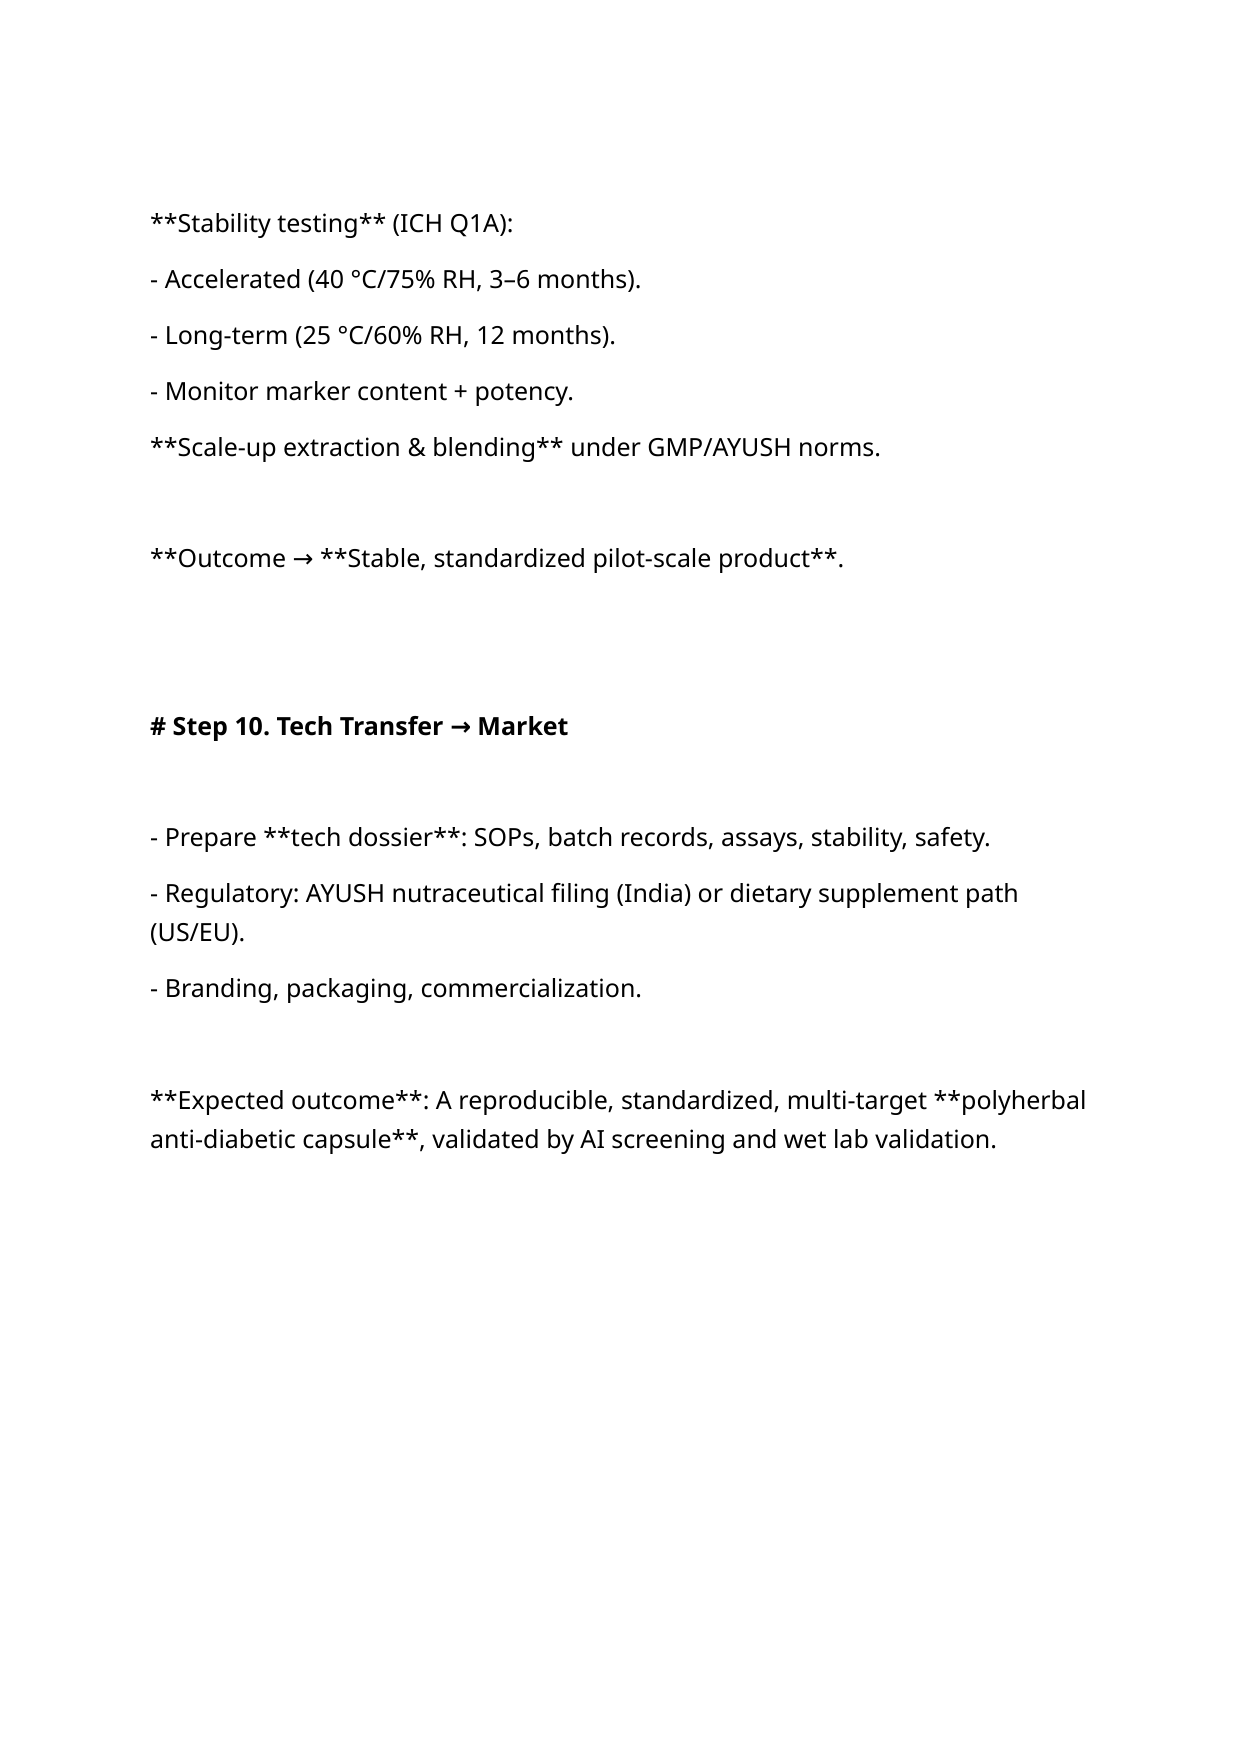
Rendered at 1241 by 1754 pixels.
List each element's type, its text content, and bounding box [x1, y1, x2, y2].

text - Regulatory: AYUSH nutraceutical filing (India) or dietary supplement path (US/EU). [150, 876, 1090, 949]
text - Prepare **tech dossier**: SOPs, batch records, assays, stability, safety. [150, 820, 1090, 854]
text - Monitor marker content + potency. [150, 373, 1090, 407]
text - Branding, packaging, commercialization. [150, 971, 1090, 1005]
text - Accelerated (40 °C/75% RH, 3–6 months). [150, 262, 1090, 296]
text **Scale-up extraction & blending** under GMP/AYUSH norms. [150, 429, 1090, 463]
text - Long-term (25 °C/60% RH, 12 months). [150, 317, 1090, 352]
text **Stability testing** (ICH Q1A): [150, 206, 1090, 240]
text **Expected outcome**: A reproducible, standardized, multi-target **polyherbal anti-diabetic capsule**, validated by AI screening and wet lab validation. [150, 1082, 1090, 1156]
text # Step 10. Tech Transfer → Market [150, 708, 1090, 742]
text **Outcome → **Stable, standardized pilot-scale product**. [150, 541, 1090, 575]
